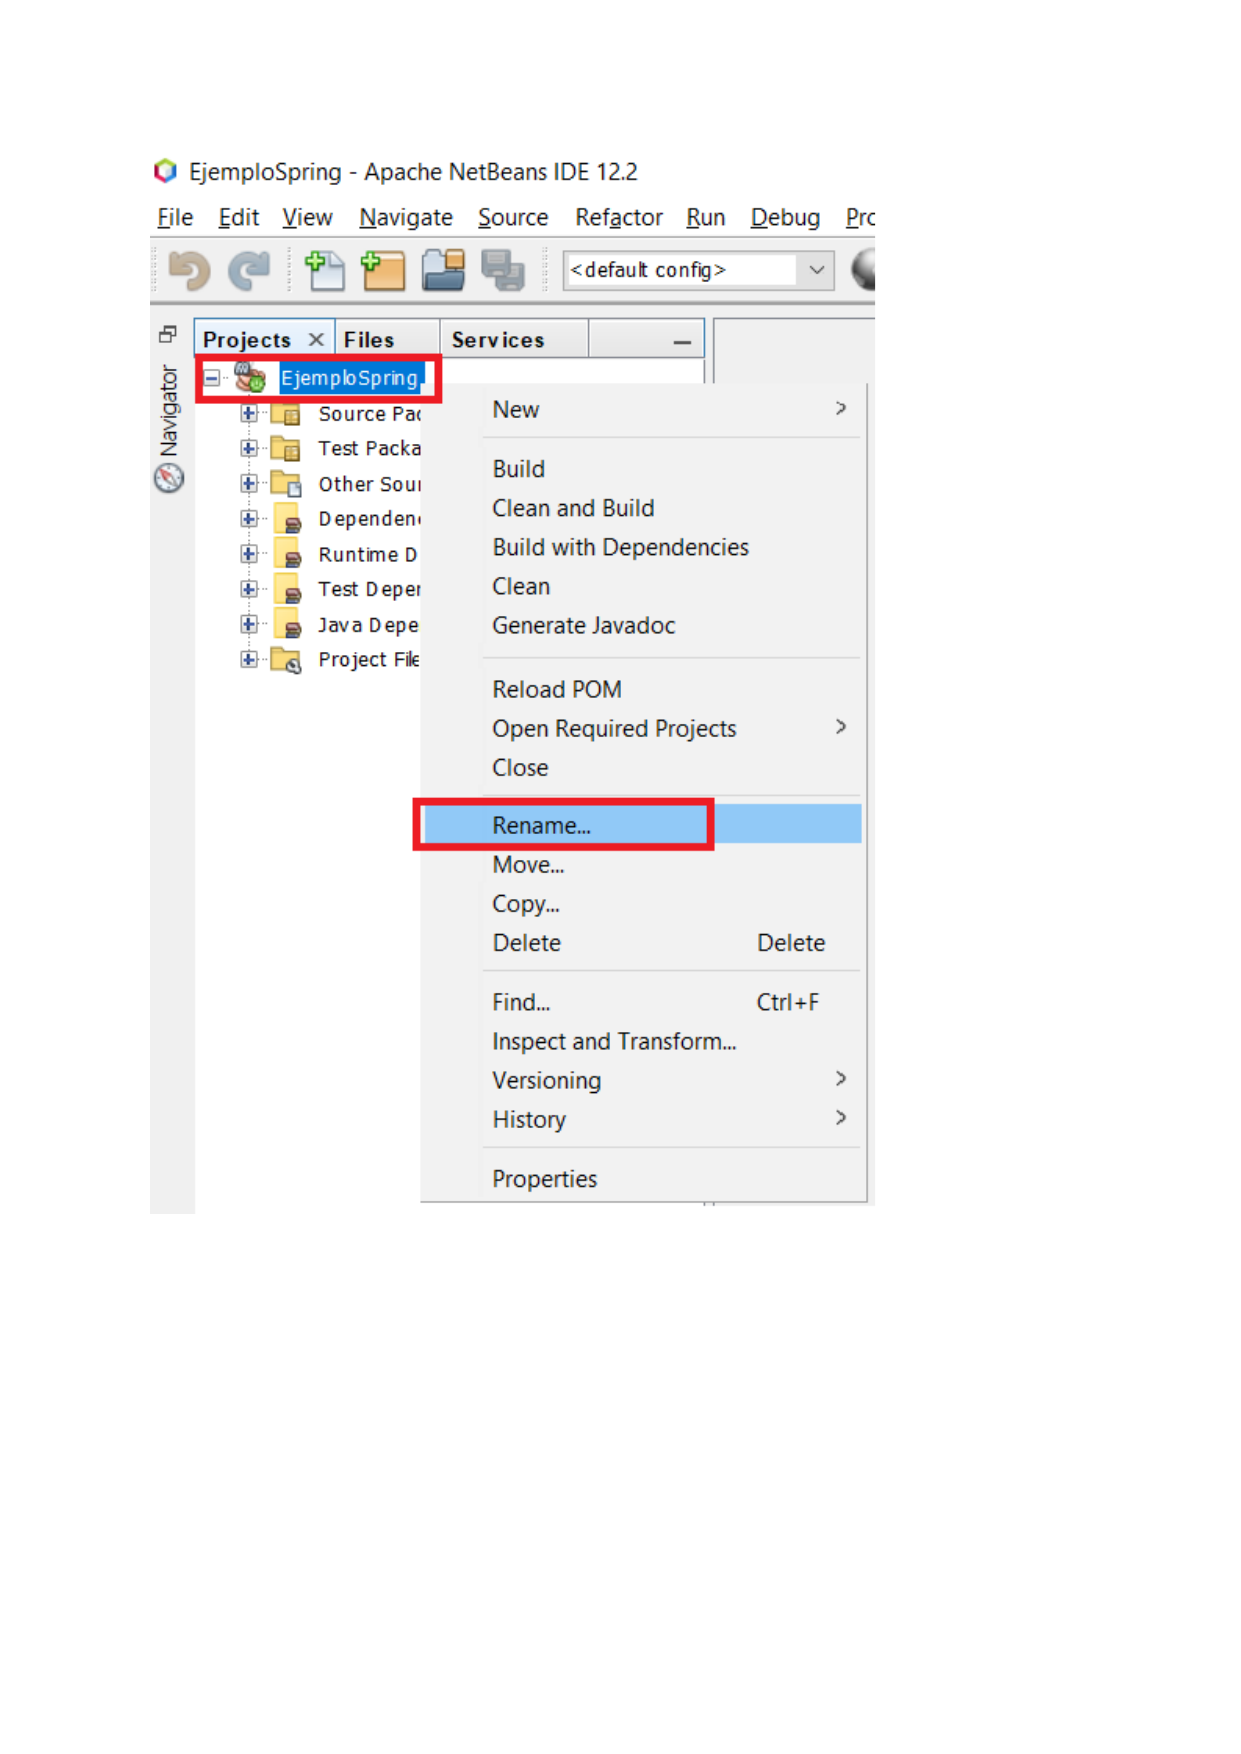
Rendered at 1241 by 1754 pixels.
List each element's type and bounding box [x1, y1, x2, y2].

picture [150, 150, 876, 1214]
